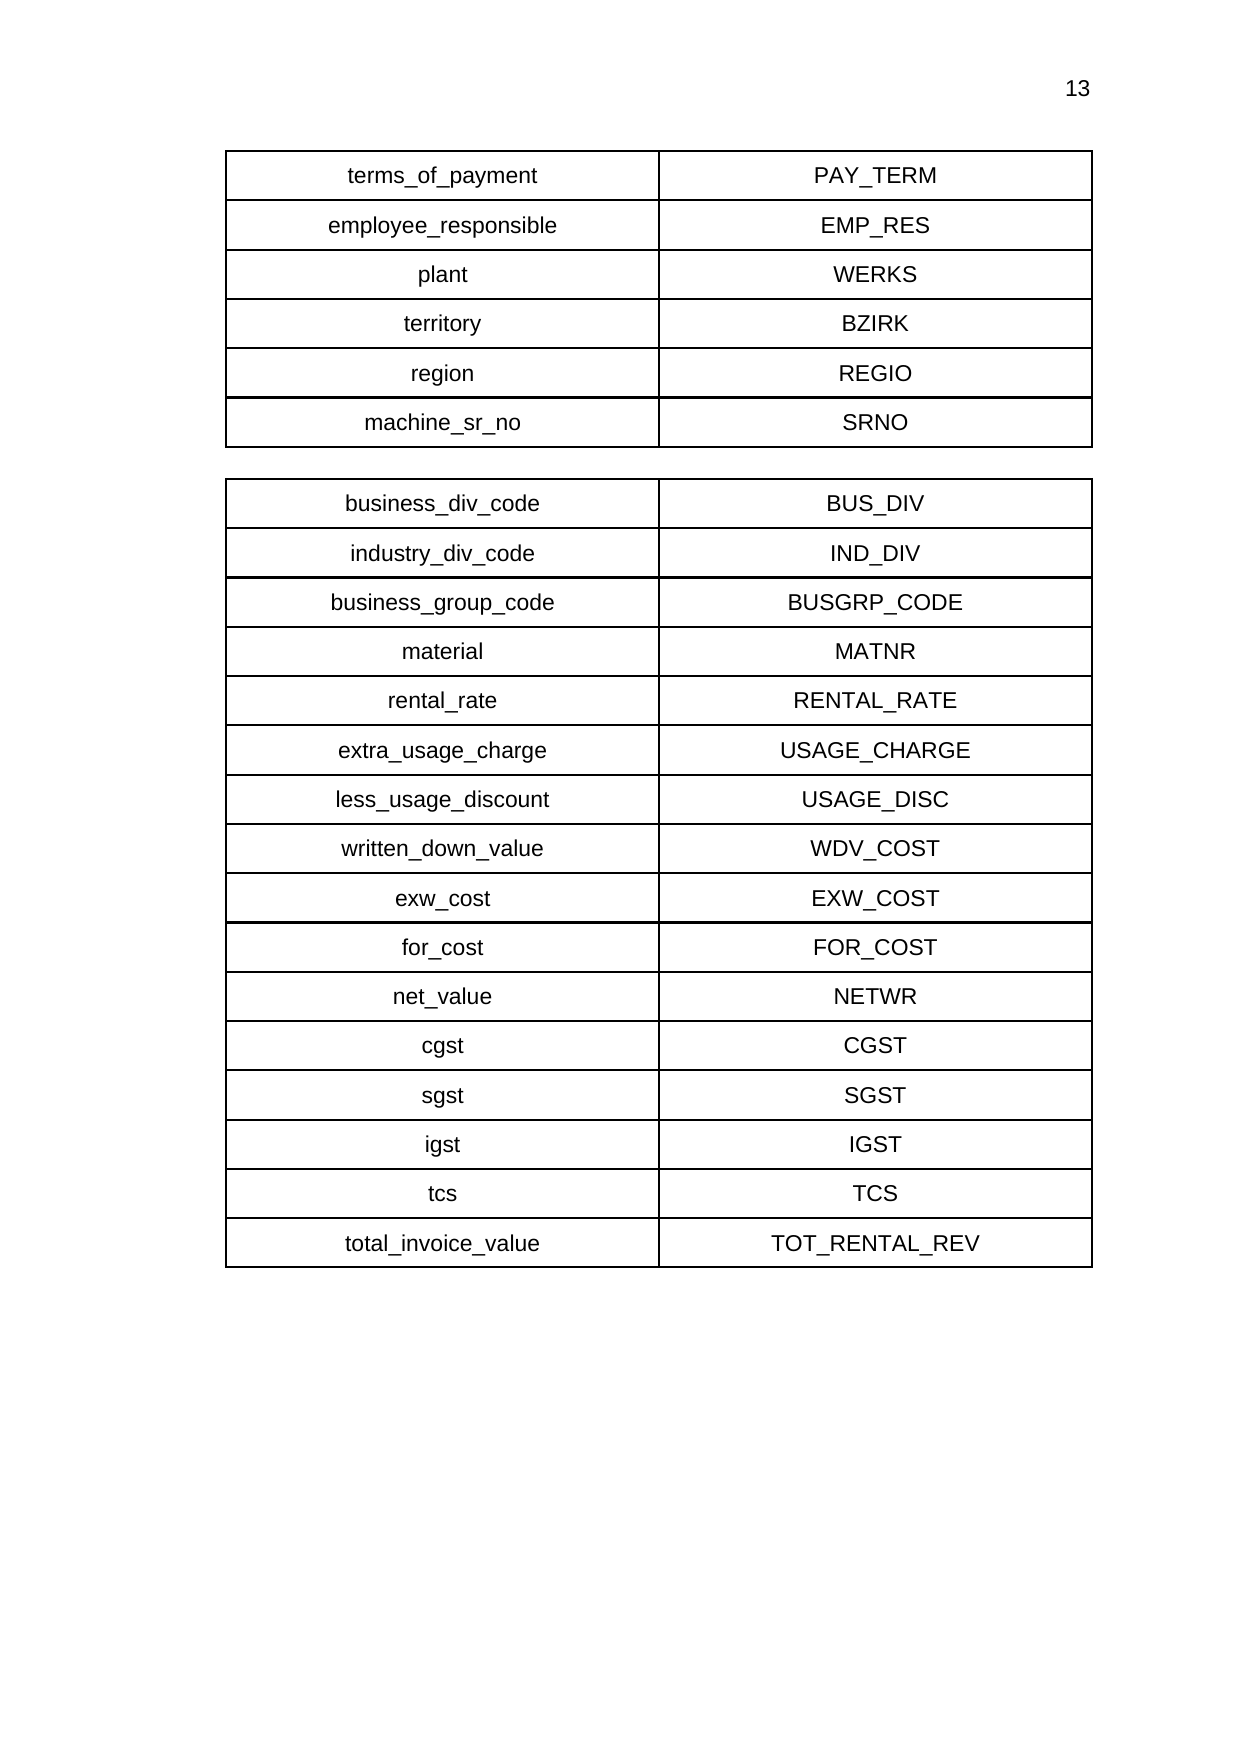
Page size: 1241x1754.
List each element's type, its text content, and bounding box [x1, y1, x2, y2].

table_cell FOR_COST [660, 924, 1091, 971]
table_cell plant [227, 251, 658, 298]
table_cell rental_rate [227, 677, 658, 724]
table_cell CGST [660, 1022, 1091, 1069]
table_cell extra_usage_charge [227, 726, 658, 773]
table_cell igst [227, 1121, 658, 1168]
table_cell SGST [660, 1071, 1091, 1118]
table_cell EMP_RES [660, 201, 1091, 248]
table_cell REGIO [660, 349, 1091, 396]
table_cell less_usage_discount [227, 776, 658, 823]
table_cell WERKS [660, 251, 1091, 298]
table_cell IND_DIV [660, 529, 1091, 576]
table_cell total_invoice_value [227, 1219, 658, 1266]
table_cell BUSGRP_CODE [660, 579, 1091, 626]
table_cell SRNO [660, 399, 1091, 446]
table_cell material [227, 628, 658, 675]
table_cell WDV_COST [660, 825, 1091, 872]
table_cell terms_of_payment [227, 152, 658, 199]
table_header BUS_DIV [660, 480, 1091, 527]
table_cell EXW_COST [660, 874, 1091, 921]
table_cell cgst [227, 1022, 658, 1069]
table_cell written_down_value [227, 825, 658, 872]
table_cell NETWR [660, 973, 1091, 1020]
table_cell USAGE_DISC [660, 776, 1091, 823]
table_cell territory [227, 300, 658, 347]
table_cell for_cost [227, 924, 658, 971]
table_cell USAGE_CHARGE [660, 726, 1091, 773]
table_cell employee_responsible [227, 201, 658, 248]
table_cell net_value [227, 973, 658, 1020]
table_cell TOT_RENTAL_REV [660, 1219, 1091, 1266]
table_cell industry_div_code [227, 529, 658, 576]
table_header business_div_code [227, 480, 658, 527]
table_cell machine_sr_no [227, 399, 658, 446]
table_cell region [227, 349, 658, 396]
table_cell exw_cost [227, 874, 658, 921]
table_cell business_group_code [227, 579, 658, 626]
table_cell tcs [227, 1170, 658, 1217]
table_cell IGST [660, 1121, 1091, 1168]
table_cell TCS [660, 1170, 1091, 1217]
table_cell BZIRK [660, 300, 1091, 347]
table_cell RENTAL_RATE [660, 677, 1091, 724]
table_cell sgst [227, 1071, 658, 1118]
table_cell PAY_TERM [660, 152, 1091, 199]
table_cell MATNR [660, 628, 1091, 675]
